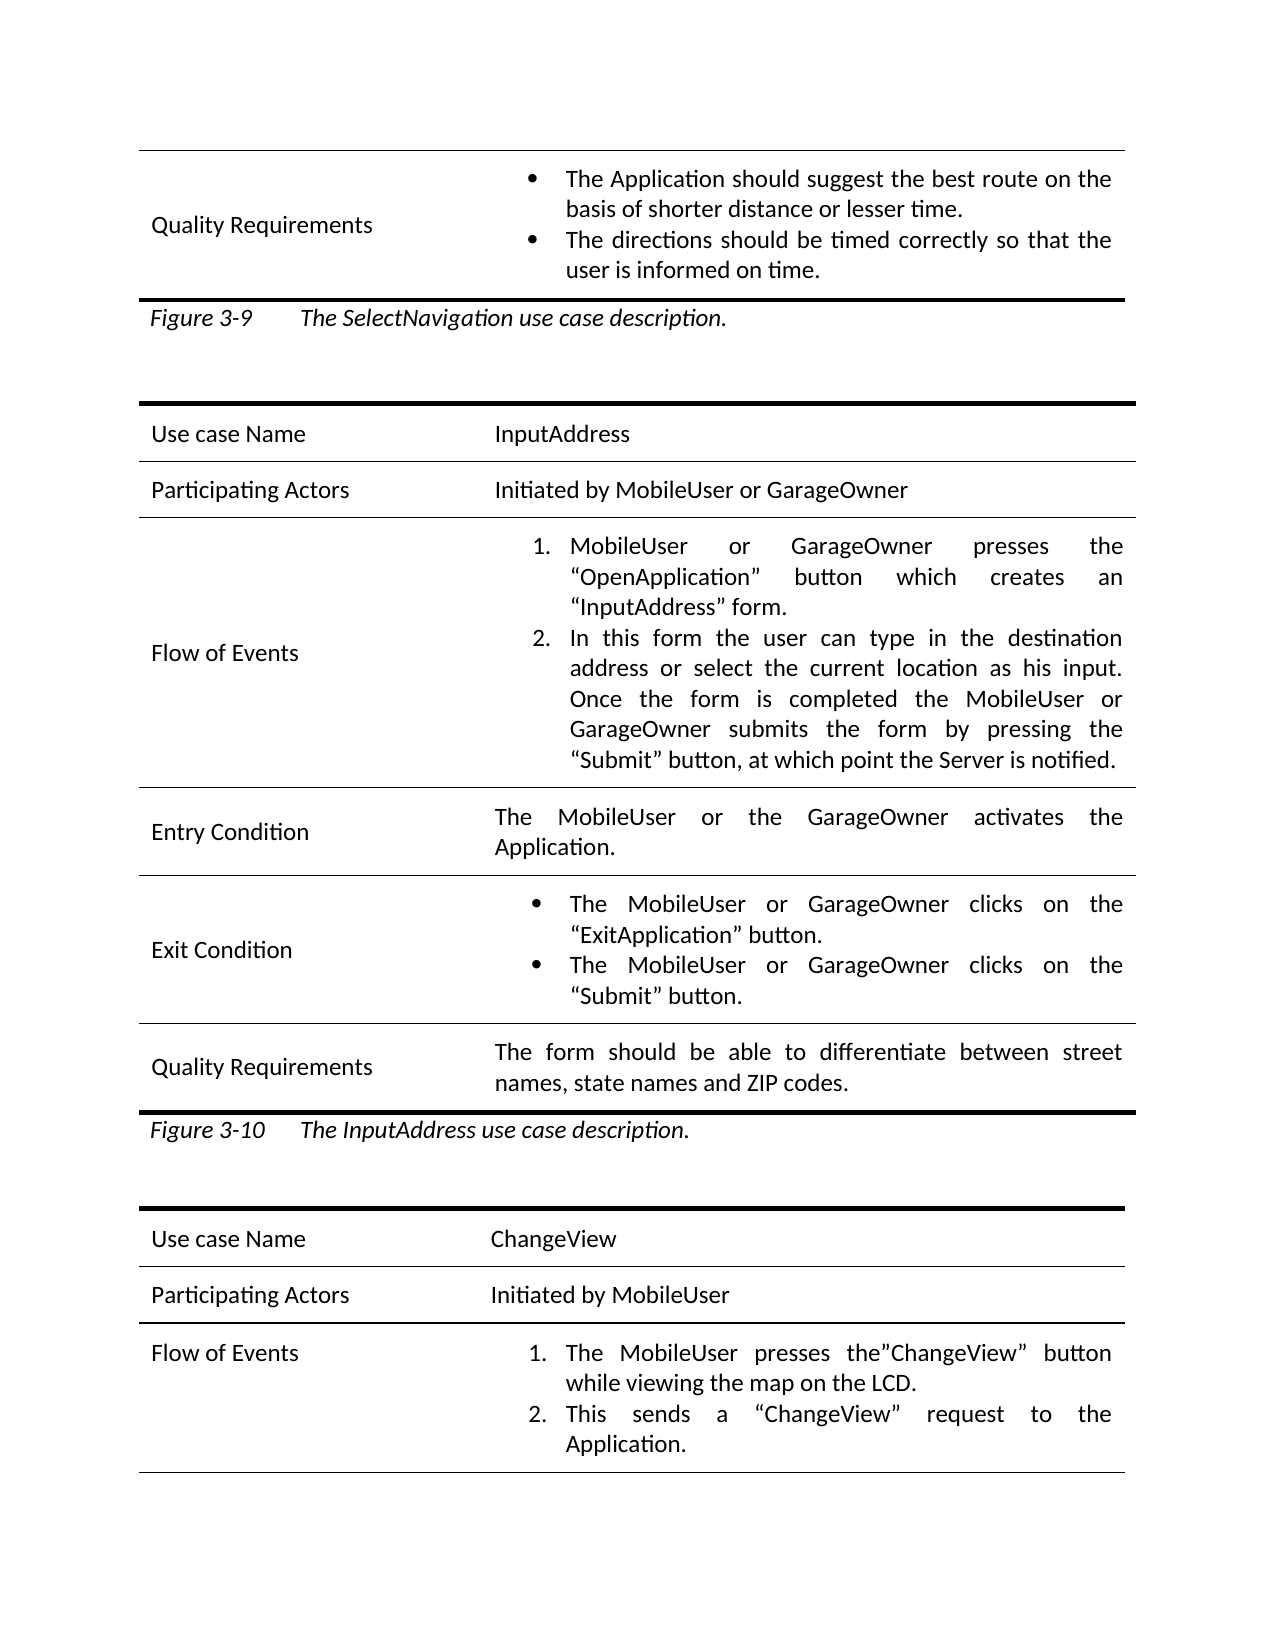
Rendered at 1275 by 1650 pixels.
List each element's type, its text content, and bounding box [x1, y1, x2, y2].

table_cell Flow of Events [139, 1324, 478, 1471]
table_cell The Application should suggest the best route on the basis of shorter distance or lesser time. The directions should be timed correctly so that the user is informed on time. [478, 151, 1125, 298]
table_header Use case Name [139, 1211, 478, 1266]
table_cell MobileUser or GarageOwner presses the “OpenApplication” button which creates an “InputAddress” form. In this form the user can type in the destination address or select the current location as his input. Once the form is completed the MobileUser or GarageOwner submits the form by pressing the “Submit” button, at which point the Server is notified. [482, 518, 1136, 787]
table_header InputAddress [482, 406, 1136, 461]
table_cell Initiated by MobileUser [478, 1267, 1125, 1322]
table_cell The MobileUser or the GarageOwner activates the Application. [482, 788, 1136, 874]
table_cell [478, 1324, 1125, 1471]
table_cell Quality Requirements [139, 1024, 482, 1110]
table_header ChangeView [478, 1211, 1125, 1266]
table_cell Exit Condition [139, 876, 482, 1023]
table_cell The MobileUser or GarageOwner clicks on the “ExitApplication” button. The MobileUser or GarageOwner clicks on the “Submit” button. [482, 876, 1136, 1023]
table_cell Flow of Events [139, 518, 482, 787]
table_cell The form should be able to differentiate between street names, state names and ZIP codes. [482, 1024, 1136, 1110]
text Figure 3-10 The InputAddress use case description. [150, 1115, 1125, 1145]
table_cell Initiated by MobileUser or GarageOwner [482, 462, 1136, 517]
table_cell Quality Requirements [139, 151, 478, 298]
table_cell Participating Actors [139, 462, 482, 517]
table_cell Entry Condition [139, 788, 482, 874]
table_header Use case Name [139, 406, 482, 461]
table_cell Participating Actors [139, 1267, 478, 1322]
text Figure 3-9 The SelectNavigation use case description. [150, 302, 1125, 333]
